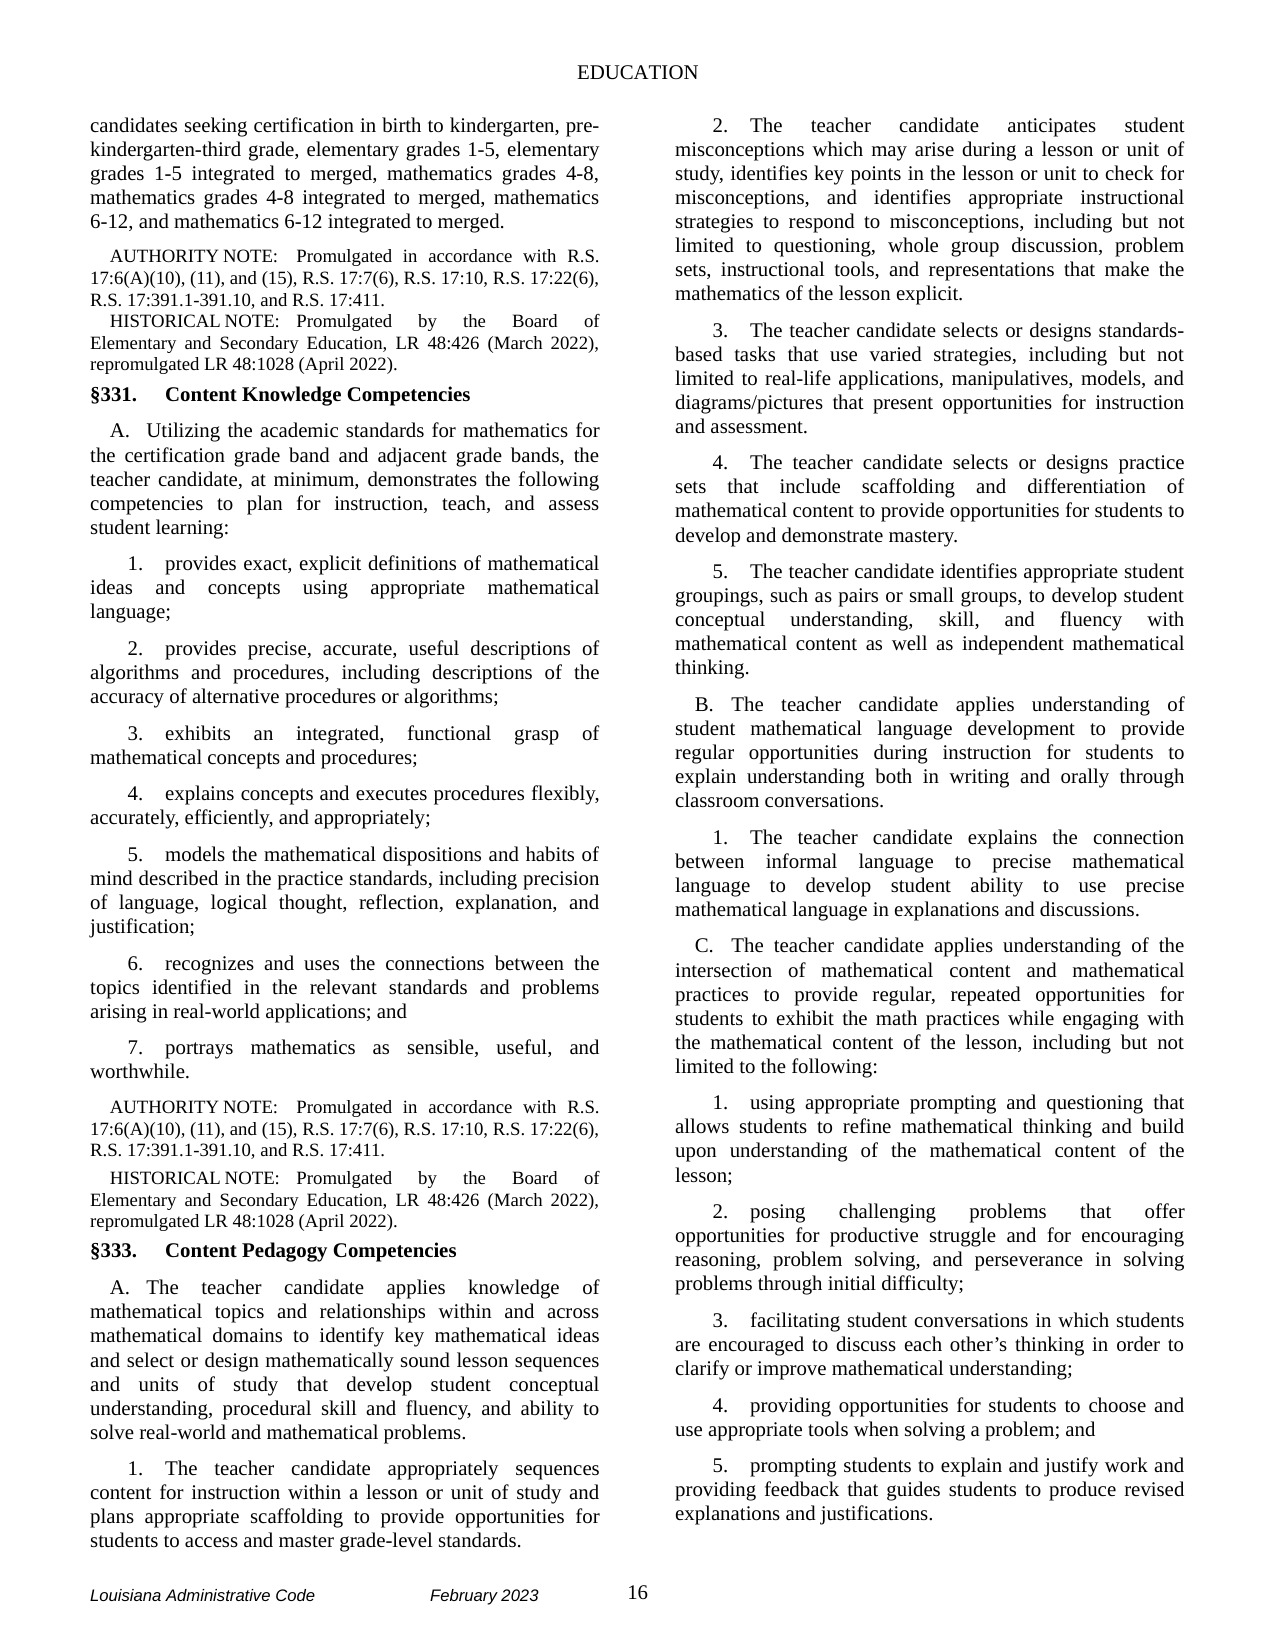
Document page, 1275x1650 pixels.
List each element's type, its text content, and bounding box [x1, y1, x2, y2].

text 3. facilitating student conversations in which students are encouraged to discuss each other’s thinking in order to clarify or improve mathematical understanding; [675, 1308, 1185, 1380]
text 5. prompting students to explain and justify work and providing feedback that guides students to produce revised explanations and justifications. [675, 1453, 1185, 1525]
text A. Utilizing the academic standards for mathematics for the certification grade band and adjacent grade bands, the teacher candidate, at minimum, demonstrates the following competencies to plan for instruction, teach, and assess student learning: [90, 418, 600, 539]
text HISTORICAL NOTE: Promulgated by the Board of Elementary and Secondary Education, LR 48:426 (March 2022), repromulgated LR 48:1028 (April 2022). [90, 310, 600, 375]
text 2. posing challenging problems that offer opportunities for productive struggle and for encouraging reasoning, problem solving, and perseverance in solving problems through initial difficulty; [675, 1199, 1185, 1295]
text 5. models the mathematical dispositions and habits of mind described in the practice standards, including precision of language, logical thought, reflection, explanation, and justification; [90, 842, 600, 938]
text HISTORICAL NOTE: Promulgated by the Board of Elementary and Secondary Education, LR 48:426 (March 2022), repromulgated LR 48:1028 (April 2022). [90, 1167, 600, 1232]
text 4. providing opportunities for students to choose and use appropriate tools when solving a problem; and [675, 1392, 1185, 1441]
text 1. The teacher candidate explains the connection between informal language to precise mathematical language to develop student ability to use precise mathematical language in explanations and discussions. [675, 825, 1185, 921]
text 7. portrays mathematics as sensible, useful, and worthwhile. [90, 1035, 600, 1083]
text 3. The teacher candidate selects or designs standards-based tasks that use varied strategies, including but not limited to real-life applications, manipulatives, models, and diagrams/pictures that present opportunities for instruction and assessment. [675, 317, 1185, 438]
text A. The teacher candidate applies knowledge of mathematical topics and relationships within and across mathematical domains to identify key mathematical ideas and select or design mathematically sound lesson sequences and units of study that develop student conceptual understanding, procedural skill and fluency, and ability to solve real-world and mathematical problems. [90, 1275, 600, 1444]
text 1. provides exact, explicit definitions of mathematical ideas and concepts using appropriate mathematical language; [90, 551, 600, 623]
text 2. provides precise, accurate, useful descriptions of algorithms and procedures, including descriptions of the accuracy of alternative procedures or algorithms; [90, 636, 600, 708]
text 3. exhibits an integrated, functional grasp of mathematical concepts and procedures; [90, 721, 600, 769]
text 4. The teacher candidate selects or designs practice sets that include scaffolding and differentiation of mathematical content to provide opportunities for students to develop and demonstrate mastery. [675, 450, 1185, 547]
text 1. The teacher candidate appropriately sequences content for instruction within a lesson or unit of study and plans appropriate scaffolding to provide opportunities for students to access and master grade-level standards. [90, 1456, 600, 1552]
text 2. The teacher candidate anticipates student misconceptions which may arise during a lesson or unit of study, identifies key points in the lesson or unit to check for misconceptions, and identifies appropriate instructional strategies to respond to misconceptions, including but not limited to questioning, whole group discussion, problem sets, instructional tools, and representations that make the mathematics of the lesson explicit. [675, 112, 1185, 305]
text 1. using appropriate prompting and questioning that allows students to refine mathematical thinking and build upon understanding of the mathematical content of the lesson; [675, 1090, 1185, 1187]
text 5. The teacher candidate identifies appropriate student groupings, such as pairs or small groups, to develop student conceptual understanding, skill, and fluency with mathematical content as well as independent mathematical thinking. [675, 559, 1185, 679]
text 6. recognizes and uses the connections between the topics identified in the relevant standards and problems arising in real-world applications; and [90, 951, 600, 1023]
text B. The teacher candidate applies understanding of student mathematical language development to provide regular opportunities during instruction for students to explain understanding both in writing and orally through classroom conversations. [675, 692, 1185, 812]
text 4. explains concepts and executes procedures flexibly, accurately, efficiently, and appropriately; [90, 781, 600, 829]
text C. The teacher candidate applies understanding of the intersection of mathematical content and mathematical practices to provide regular, repeated opportunities for students to exhibit the math practices while engaging with the mathematical content of the lesson, including but not limited to the following: [675, 933, 1185, 1078]
text §331. Content Knowledge Competencies [90, 381, 600, 406]
text §333. Content Pedagogy Competencies [90, 1238, 600, 1263]
